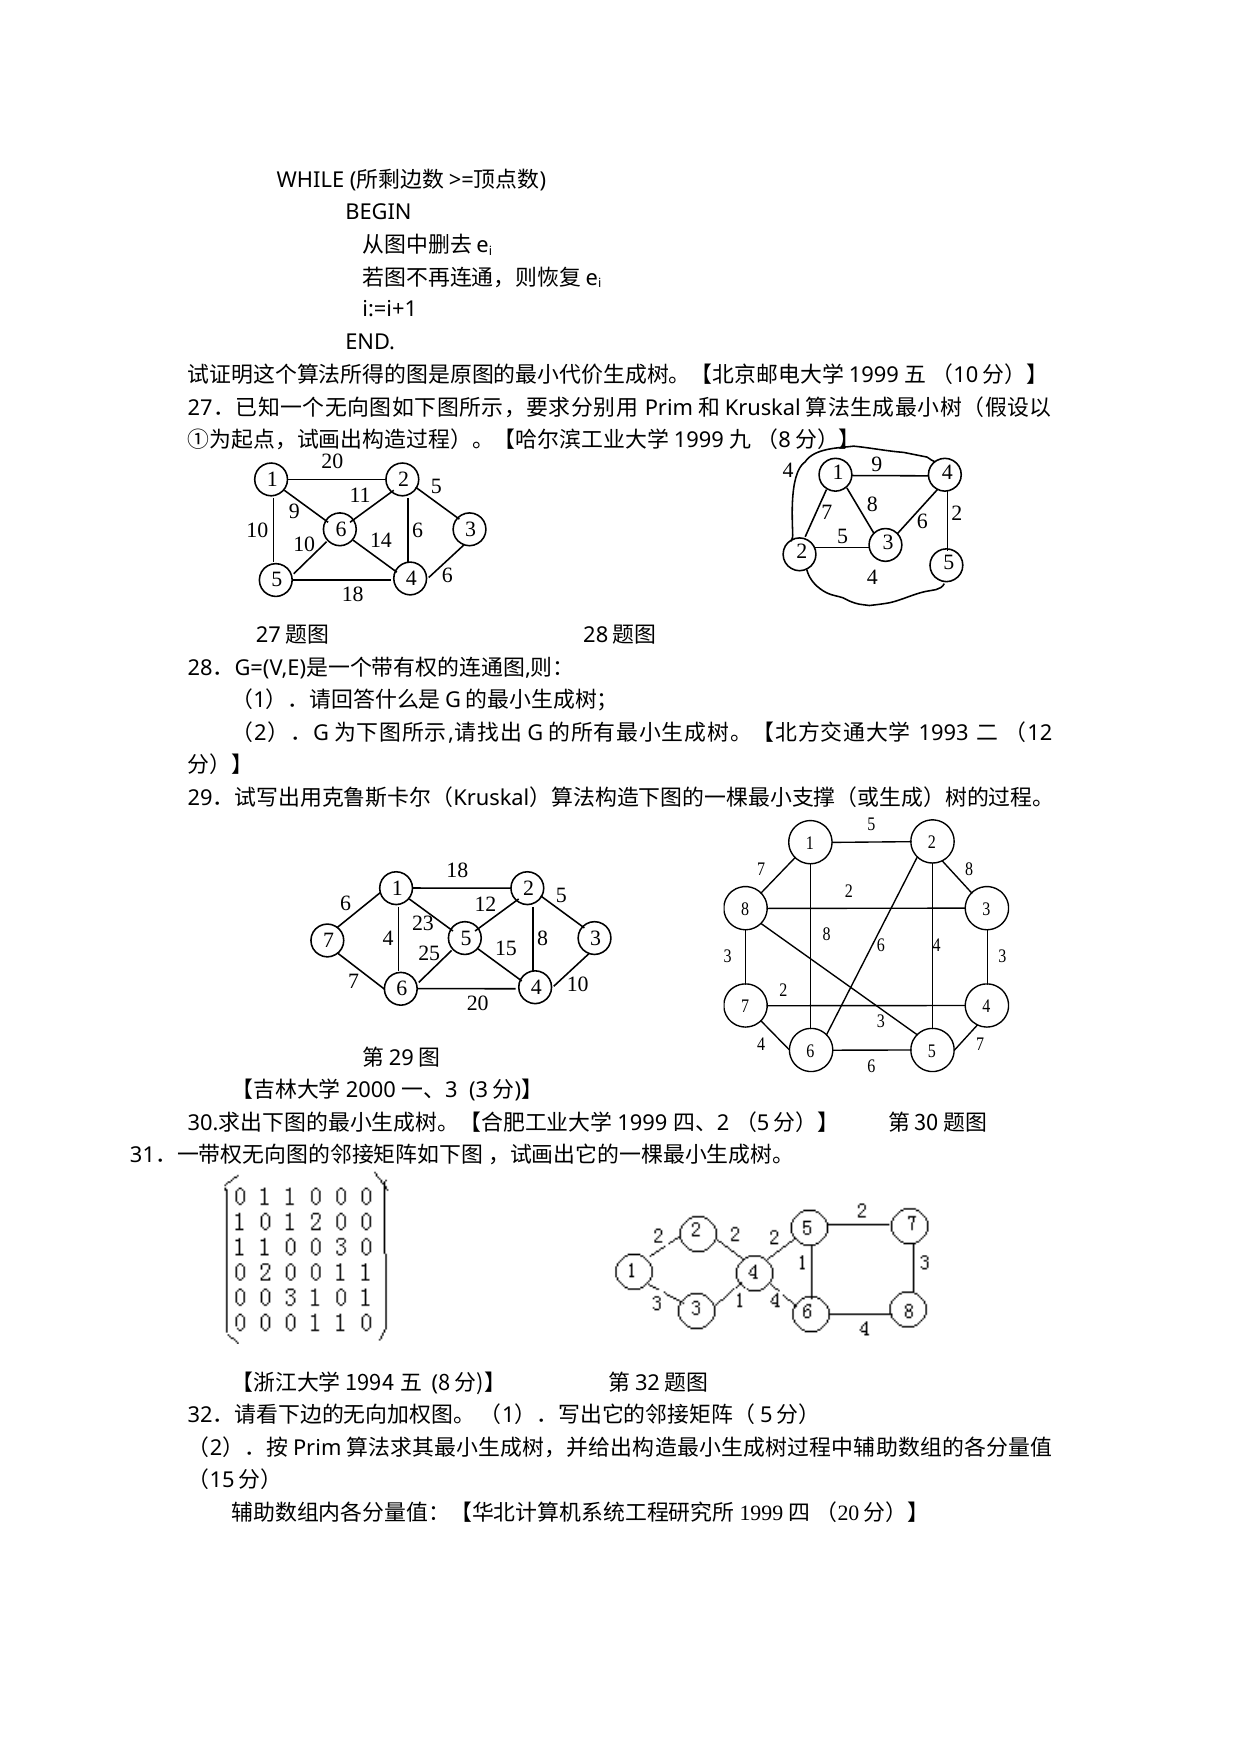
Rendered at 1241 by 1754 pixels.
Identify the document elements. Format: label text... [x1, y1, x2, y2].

text 32．请看下边的无向加权图。 （1）．写出它的邻接矩阵（ 5分） [187, 1397, 1053, 1429]
text WHILE (所剩边数 >=顶点数) [259, 162, 1053, 194]
text i:=i+1 [259, 292, 1053, 324]
picture [603, 1188, 946, 1342]
text 从图中删去ei [259, 227, 1053, 259]
text （2）．按Prim算法求其最小生成树，并给出构造最小生成树过程中辅助数组的各分量值（15分） [187, 1429, 1053, 1494]
text BEGIN [259, 194, 1053, 227]
text 27题图 28题图 [187, 617, 1053, 649]
text END. [259, 324, 1053, 357]
text 31．一带权无向图的邻接矩阵如下图 ，试画出它的一棵最小生成树。 [67, 1137, 1237, 1169]
text 【吉林大学 2000 一、3 (3分)】 [187, 1072, 1237, 1104]
text 试证明这个算法所得的图是原图的最小代价生成树。【北京邮电大学 1999 五 （10分）】 [187, 357, 1053, 389]
picture [209, 1169, 395, 1344]
text 28．G=(V,E)是一个带有权的连通图,则： [187, 649, 1053, 682]
text 若图不再连通，则恢复ei [259, 259, 1053, 292]
text 27．已知一个无向图如下图所示，要求分别用Prim和Kruskal算法生成最小树（假设以①为起点，试画出构造过程）。【哈尔滨工业大学 1999 九 （8分）】 [187, 389, 1053, 454]
text 第29图 [187, 1039, 1053, 1072]
text 30.求出下图的最小生成树。【合肥工业大学 1999 四、2 （5分）】 第30题图 [187, 1104, 1237, 1137]
text 辅助数组内各分量值：【华北计算机系统工程研究所 1999 四 （20分）】 [187, 1494, 1053, 1527]
text 【浙江大学 1994 五 (8分)】 第32题图 [187, 1364, 1053, 1397]
text 29．试写出用克鲁斯卡尔（Kruskal）算法构造下图的一棵最小支撑（或生成）树的过程。 [187, 779, 1053, 812]
text （2）．G为下图所示,请找出G的所有最小生成树。【北方交通大学 1993 二 （12分）】 [187, 714, 1053, 779]
text （1）．请回答什么是G的最小生成树； [231, 682, 1053, 714]
